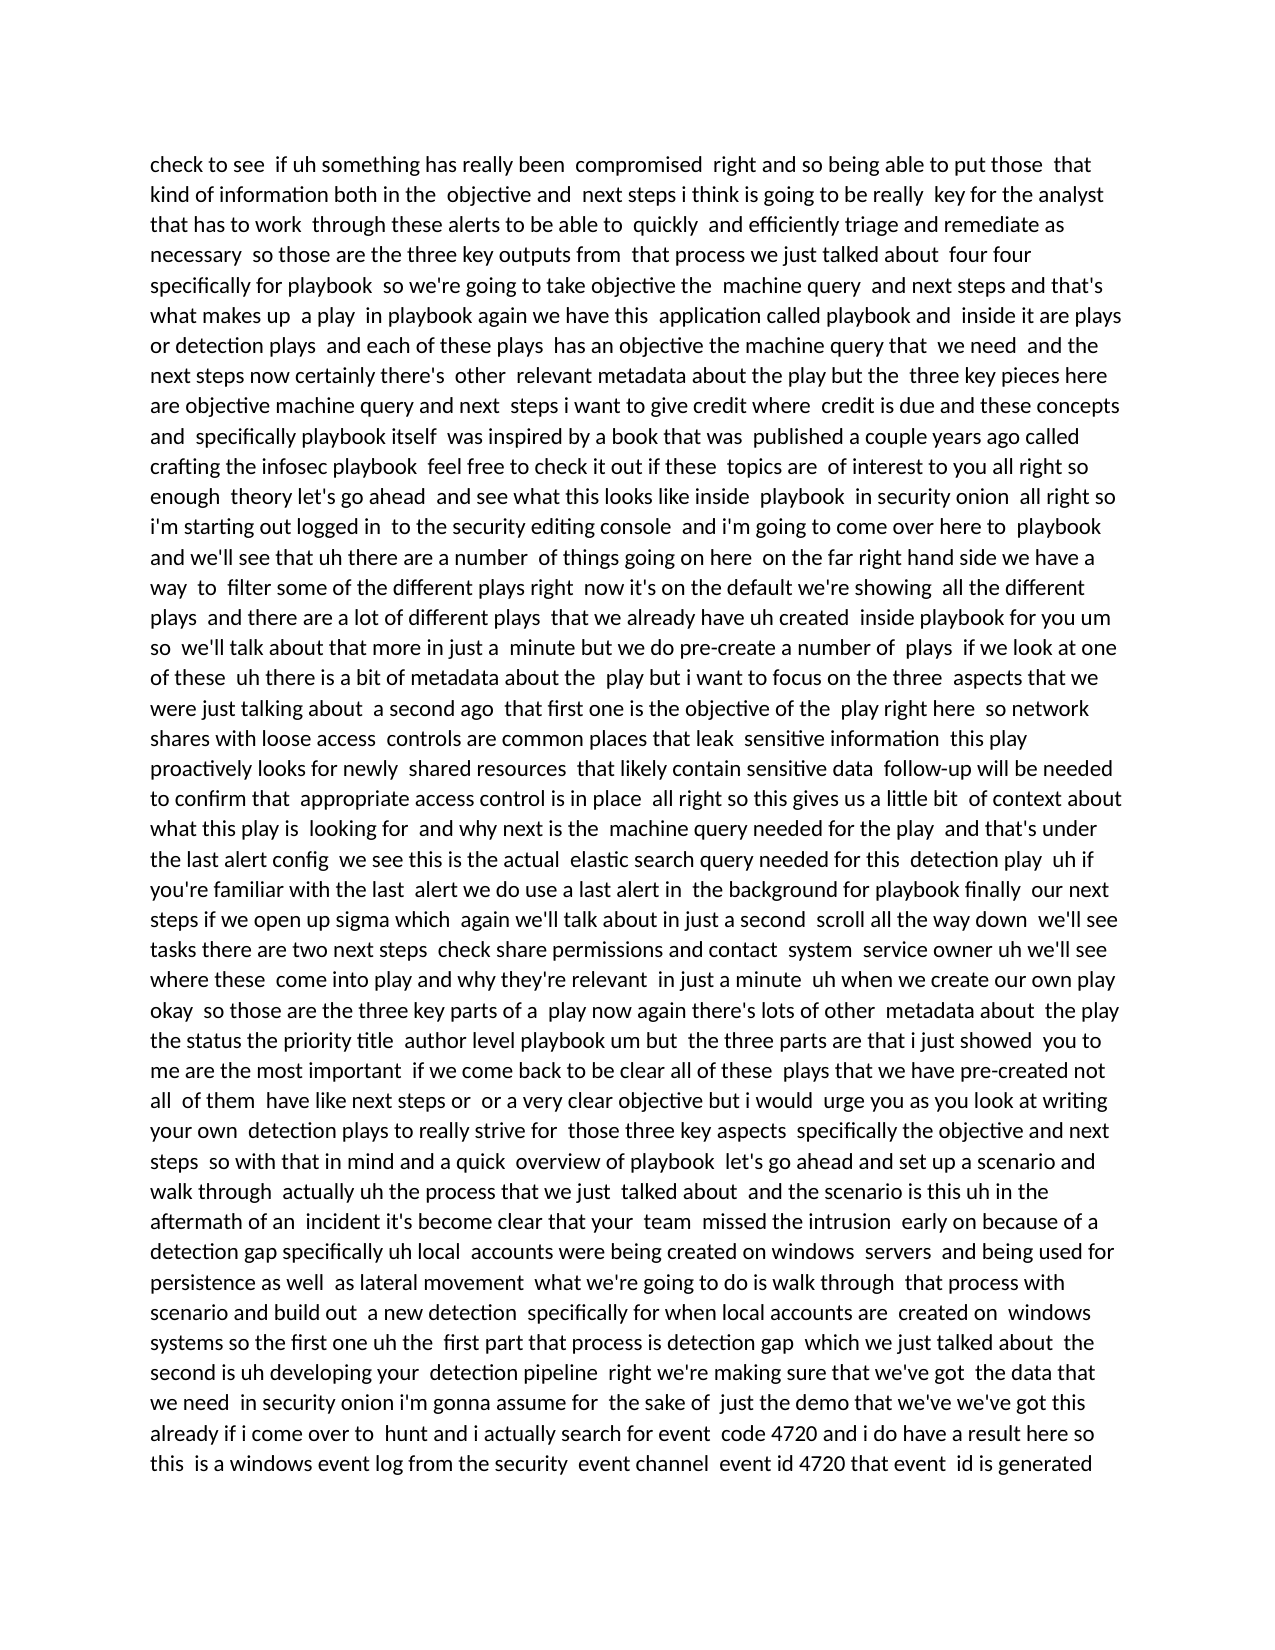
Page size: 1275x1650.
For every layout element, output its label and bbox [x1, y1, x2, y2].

text [150, 150, 1125, 1477]
